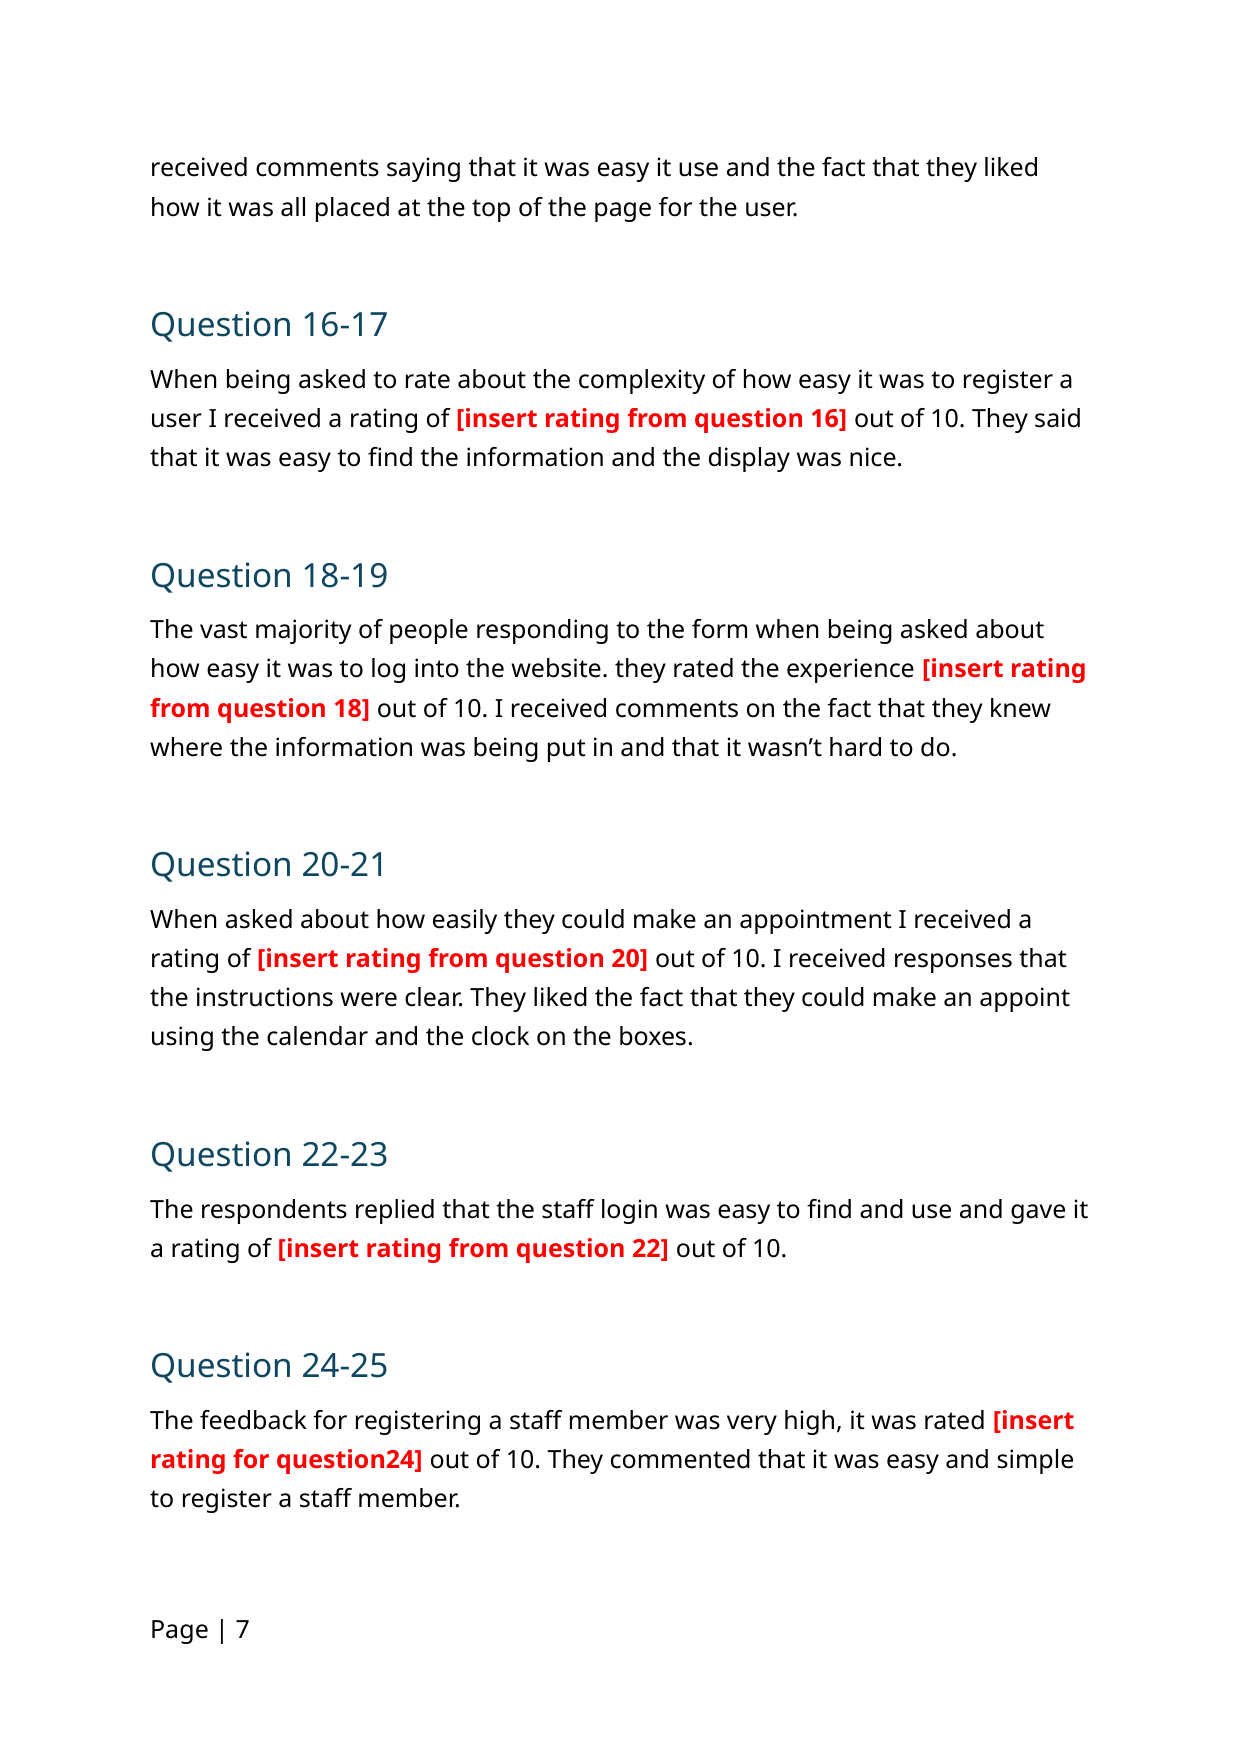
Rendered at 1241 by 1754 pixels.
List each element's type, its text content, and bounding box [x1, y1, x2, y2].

text The feedback for registering a staff member was very high, it was rated [insert rating for question24] out of 10. They commented that it was easy and simple to register a staff member. [150, 1403, 1090, 1515]
text The respondents replied that the staff login was easy to find and use and gave it a rating of [insert rating from question 22] out of 10. [150, 1191, 1090, 1264]
subtitle Question 16-17 [150, 301, 1090, 346]
text When asked about how easily they could make an appointment I received a rating of [insert rating from question 20] out of 10. I received responses that the instructions were clear. They liked the fact that they could make an appoint using the calendar and the clock on the boxes. [150, 902, 1090, 1053]
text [150, 150, 1090, 223]
subtitle Question 18-19 [150, 551, 1090, 597]
text When being asked to rate about the complexity of how easy it was to register a user I received a rating of [insert rating from question 16] out of 10. They said that it was easy to find the information and the display was nice. [150, 361, 1090, 474]
text The vast majority of people responding to the form when being asked about how easy it was to log into the website. they rated the experience [insert rating from question 18] out of 10. I received comments on the fact that they knew where the information was being put in and that it wasn’t hard to do. [150, 612, 1090, 763]
subtitle Question 22-23 [150, 1131, 1090, 1176]
subtitle Question 20-21 [150, 841, 1090, 886]
subtitle Question 24-25 [150, 1342, 1090, 1387]
